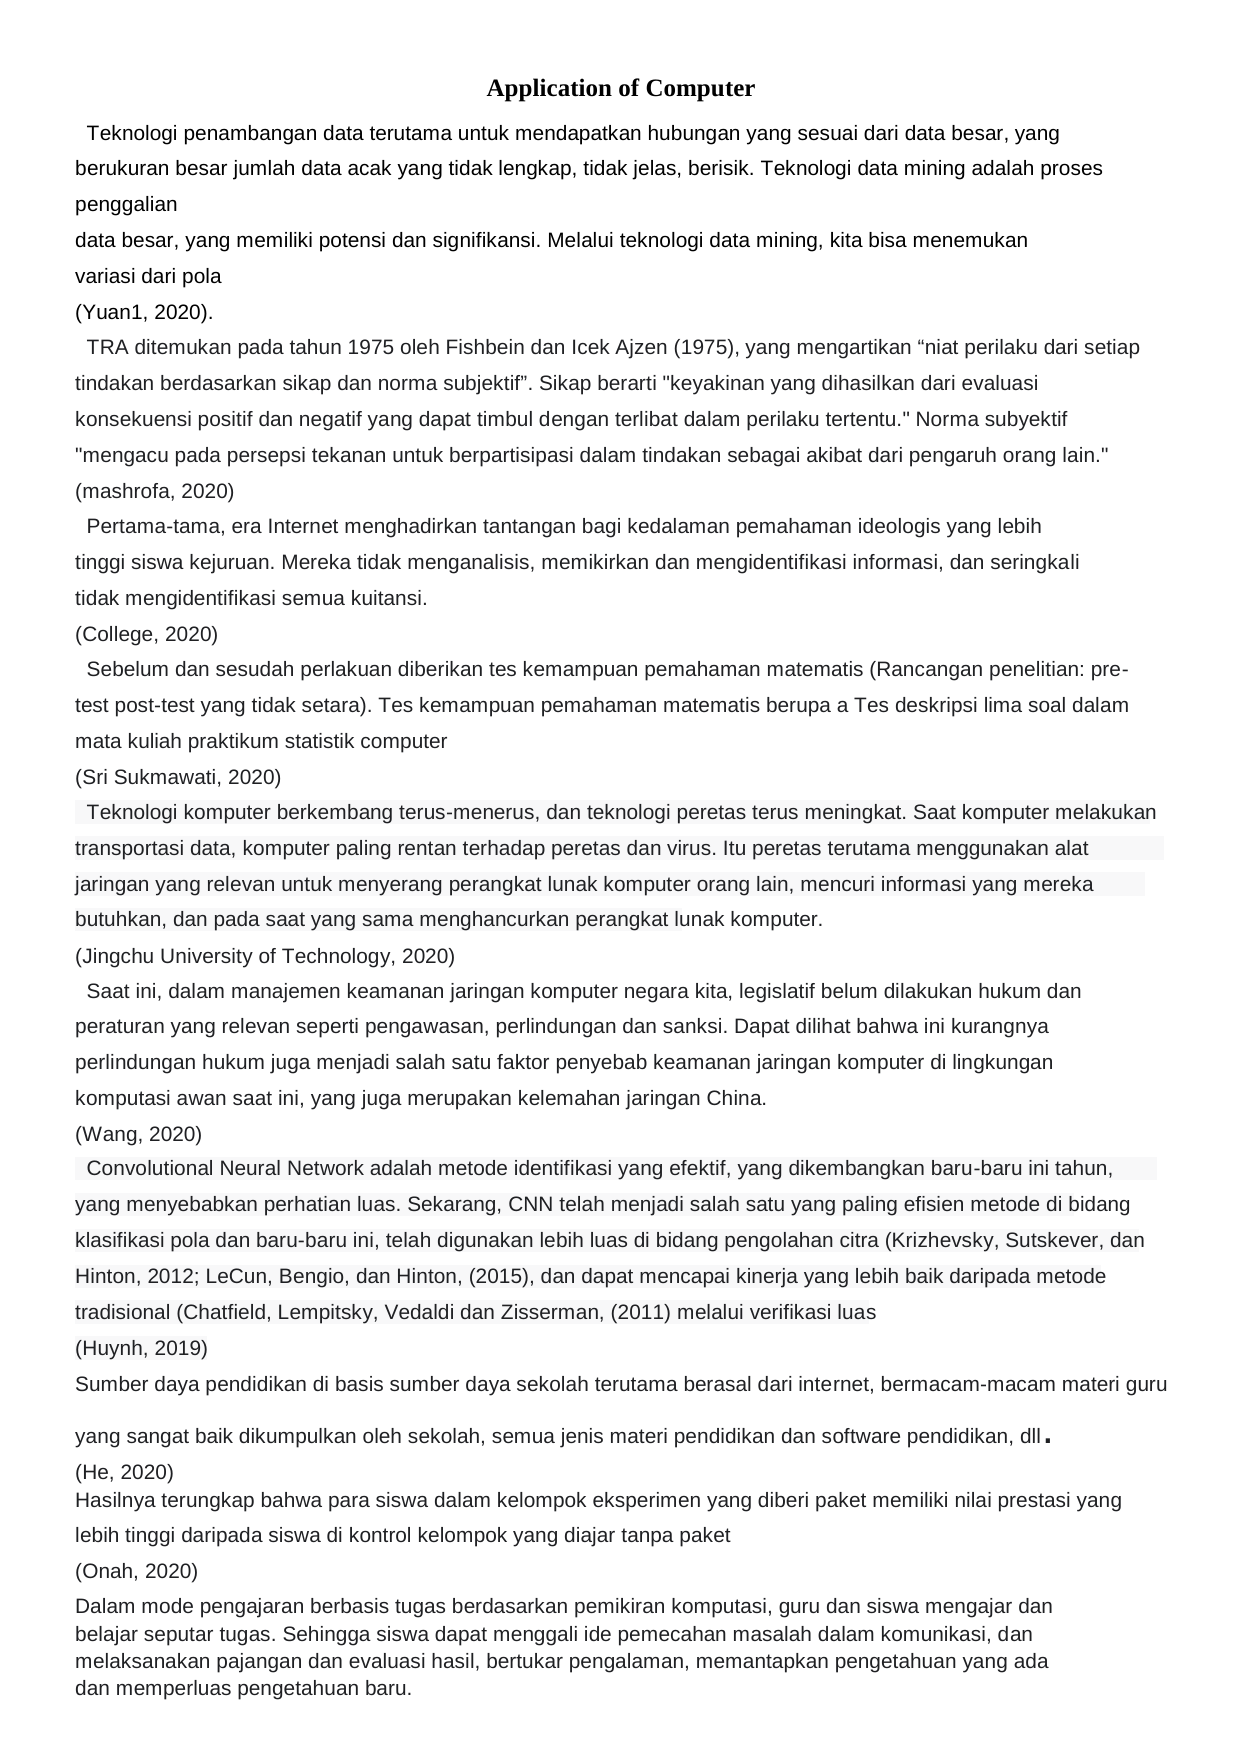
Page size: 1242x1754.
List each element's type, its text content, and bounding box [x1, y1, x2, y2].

text Teknologi komputer berkembang terus-menerus, dan teknologi peretas terus meningkat. Saat komputer melakukan transportasi data, komputer paling rentan terhadap peretas dan virus. Itu peretas terutama menggunakan alat jaringan yang relevan untuk menyerang perangkat lunak komputer orang lain, mencuri informasi yang mereka butuhkan, dan pada saat yang sama menghancurkan perangkat lunak komputer. [75, 799, 1168, 931]
text (Yuan1, 2020). [75, 300, 1177, 324]
text Saat ini, dalam manajemen keamanan jaringan komputer negara kita, legislatif belum dilakukan hukum dan peraturan yang relevan seperti pengawasan, perlindungan dan sanksi. Dapat dilihat bahwa ini kurangnya perlindungan hukum juga menjadi salah satu faktor penyebab keamanan jaringan komputer di lingkungan komputasi awan saat ini, yang juga merupakan kelemahan jaringan China. [75, 979, 1153, 1109]
text Teknologi penambangan data terutama untuk mendapatkan hubungan yang sesuai dari data besar, yang berukuran besar jumlah data acak yang tidak lengkap, tidak jelas, berisik. Teknologi data mining adalah proses penggalian [75, 121, 1160, 216]
text (Wang, 2020) [75, 1122, 1177, 1146]
text Dalam mode pengajaran berbasis tugas berdasarkan pemikiran komputasi, guru dan siswa mengajar dan belajar seputar tugas. Sehingga siswa dapat menggali ide pemecahan masalah dalam komunikasi, dan melaksanakan pajangan dan evaluasi hasil, bertukar pengalaman, memantapkan pengetahuan yang ada dan memperluas pengetahuan baru. [75, 1594, 1088, 1700]
text (Huynh, 2019) [75, 1336, 1177, 1360]
text Application of Computer [482, 73, 759, 101]
text Convolutional Neural Network adalah metode identifikasi yang efektif, yang dikembangkan baru-baru ini tahun, yang menyebabkan perhatian luas. Sekarang, CNN telah menjadi salah satu yang paling efisien metode di bidang klasifikasi pola dan baru-baru ini, telah digunakan lebih luas di bidang pengolahan citra (Krizhevsky, Sutskever, dan Hinton, 2012; LeCun, Bengio, dan Hinton, (2015), dan dapat mencapai kinerja yang lebih baik daripada metode tradisional (Chatfield, Lempitsky, Vedaldi dan Zisserman, (2011) melalui verifikasi luas [75, 1156, 1162, 1324]
text (Jingchu University of Technology, 2020) [75, 944, 1177, 968]
text (He, 2020) [75, 1460, 1177, 1484]
text TRA ditemukan pada tahun 1975 oleh Fishbein dan Icek Ajzen (1975), yang mengartikan “niat perilaku dari setiap tindakan berdasarkan sikap dan norma subjektif”. Sikap berarti "keyakinan yang dihasilkan dari evaluasi konsekuensi positif dan negatif yang dapat timbul dengan terlibat dalam perilaku tertentu." Norma subyektif "mengacu pada persepsi tekanan untuk berpartisipasi dalam tindakan sebagai akibat dari pengaruh orang lain." [75, 335, 1158, 467]
text (College, 2020) [75, 622, 1177, 646]
text (Onah, 2020) [75, 1559, 1177, 1583]
text Sebelum dan sesudah perlakuan diberikan tes kemampuan pemahaman matematis (Rancangan penelitian: pre-test post-test yang tidak setara). Tes kemampuan pemahaman matematis berupa a Tes deskripsi lima soal dalam mata kuliah praktikum statistik computer [75, 657, 1160, 752]
text Hasilnya terungkap bahwa para siswa dalam kelompok eksperimen yang diberi paket memiliki nilai prestasi yang lebih tinggi daripada siswa di kontrol kelompok yang diajar tanpa paket [75, 1487, 1169, 1547]
text (mashrofa, 2020) [75, 479, 1177, 503]
text Sumber daya pendidikan di basis sumber daya sekolah terutama berasal dari internet, bermacam-macam materi guru yang sangat baik dikumpulkan oleh sekolah, semua jenis materi pendidikan dan software pendidikan, dll. [75, 1371, 1169, 1453]
text Pertama-tama, era Internet menghadirkan tantangan bagi kedalaman pemahaman ideologis yang lebih tinggi siswa kejuruan. Mereka tidak menganalisis, memikirkan dan mengidentifikasi informasi, dan seringkali tidak mengidentifikasi semua kuitansi. [75, 514, 1096, 609]
text data besar, yang memiliki potensi dan signifikansi. Melalui teknologi data mining, kita bisa menemukan variasi dari pola [75, 228, 1092, 288]
text (Sri Sukmawati, 2020) [75, 764, 1177, 788]
